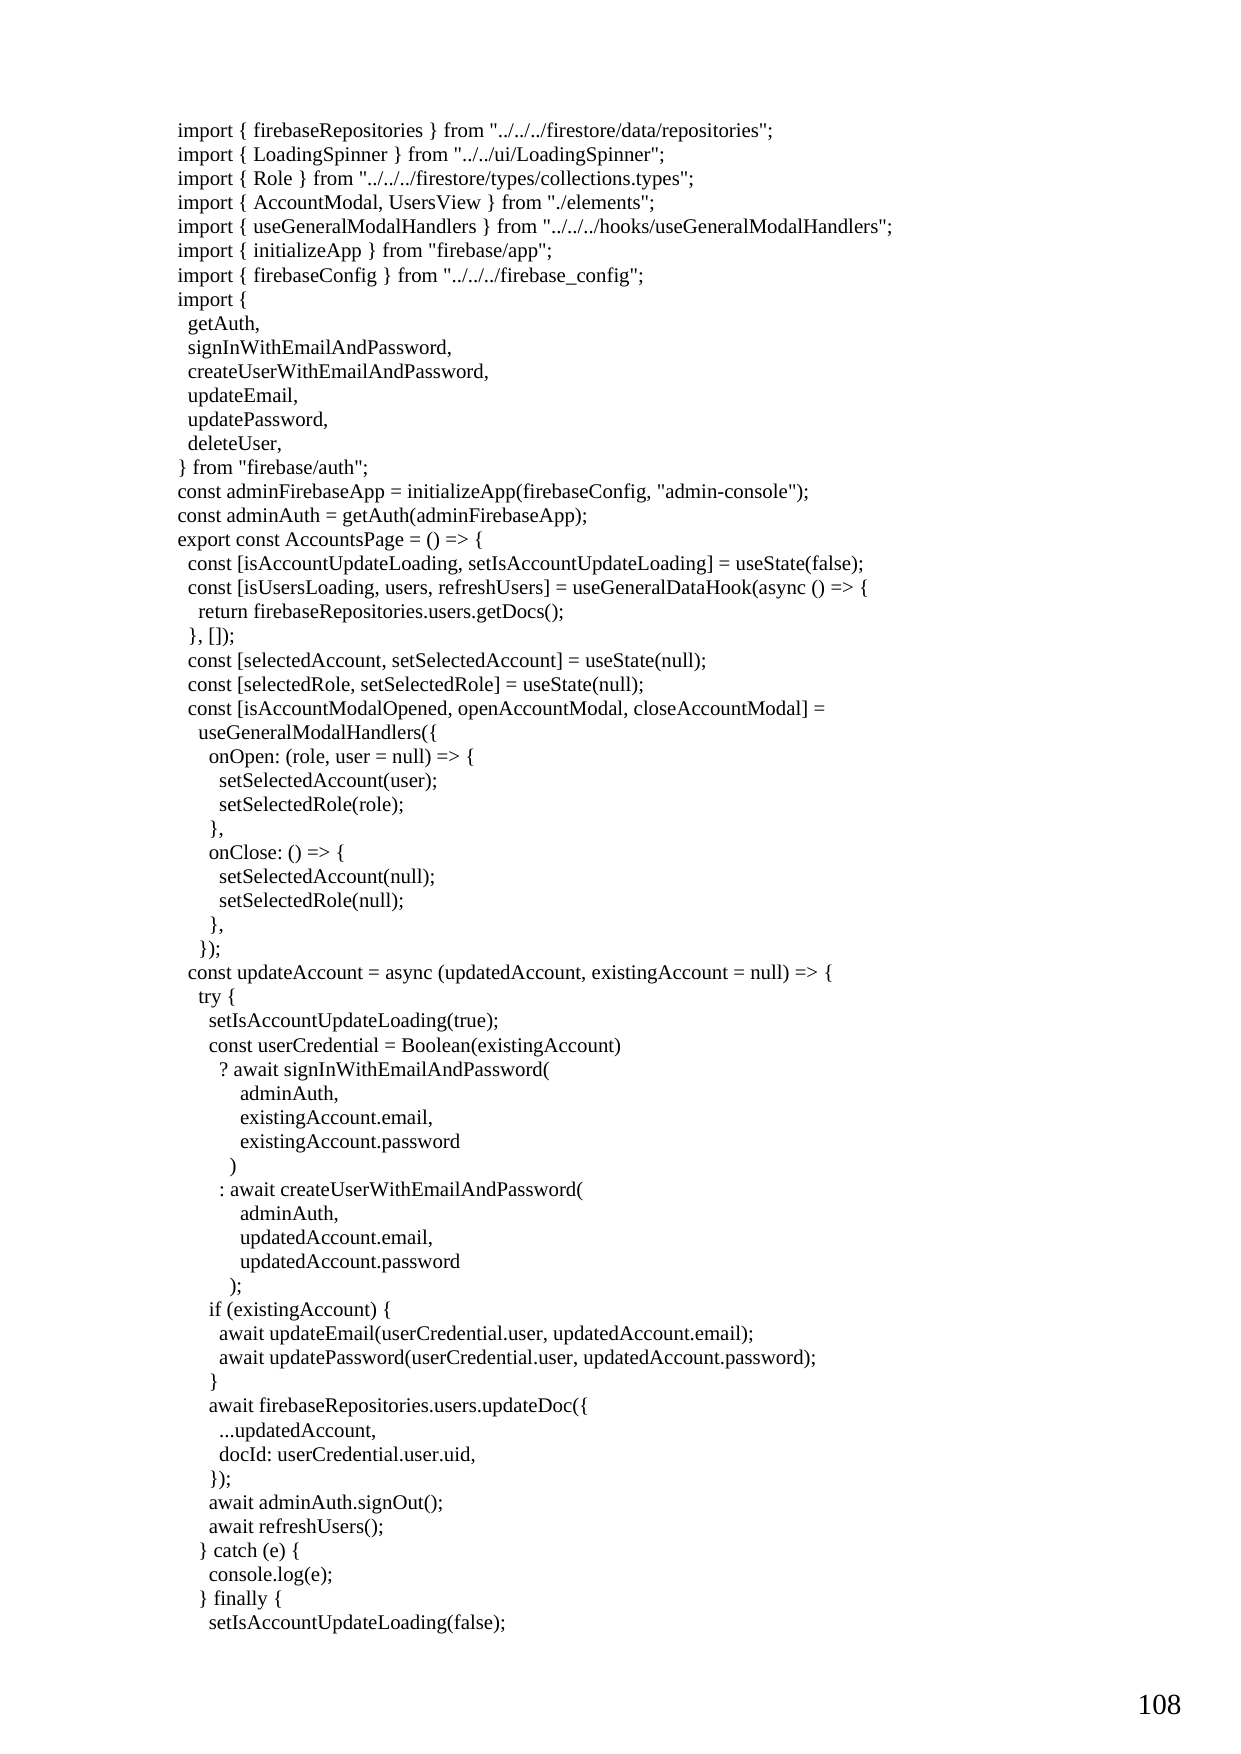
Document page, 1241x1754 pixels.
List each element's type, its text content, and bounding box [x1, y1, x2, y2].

text updateEmail, [177, 383, 1181, 407]
text const [isAccountUpdateLoading, setIsAccountUpdateLoading] = useState(false); [177, 551, 1181, 575]
text import { [177, 287, 1181, 311]
text await updatePassword(userCredential.user, updatedAccount.password); [177, 1345, 1181, 1369]
text setIsAccountUpdateLoading(true); [177, 1008, 1181, 1032]
text const [isAccountModalOpened, openAccountModal, closeAccountModal] = [177, 696, 1181, 720]
text const [isUsersLoading, users, refreshUsers] = useGeneralDataHook(async () => { [177, 575, 1181, 599]
text console.log(e); [177, 1562, 1181, 1586]
text }, [177, 912, 1181, 936]
text }); [177, 1466, 1181, 1490]
text setSelectedAccount(user); [177, 768, 1181, 792]
text adminAuth, [177, 1081, 1181, 1105]
text await updateEmail(userCredential.user, updatedAccount.email); [177, 1321, 1181, 1345]
text createUserWithEmailAndPassword, [177, 359, 1181, 383]
text } from "firebase/auth"; [177, 455, 1181, 479]
text await firebaseRepositories.users.updateDoc({ [177, 1393, 1181, 1417]
text adminAuth, [177, 1201, 1181, 1225]
text setSelectedRole(role); [177, 792, 1181, 816]
text if (existingAccount) { [177, 1297, 1181, 1321]
text import { useGeneralModalHandlers } from "../../../hooks/useGeneralModalHandlers"; [177, 214, 1181, 238]
text getAuth, [177, 311, 1181, 335]
text const adminAuth = getAuth(adminFirebaseApp); [177, 503, 1181, 527]
text existingAccount.password [177, 1129, 1181, 1153]
text import { AccountModal, UsersView } from "./elements"; [177, 190, 1181, 214]
text import { initializeApp } from "firebase/app"; [177, 238, 1181, 262]
text import { firebaseConfig } from "../../../firebase_config"; [177, 262, 1181, 287]
text return firebaseRepositories.users.getDocs(); [177, 599, 1181, 623]
text } finally { [177, 1586, 1181, 1610]
text setIsAccountUpdateLoading(false); [177, 1610, 1181, 1634]
text updatePassword, [177, 407, 1181, 431]
text onOpen: (role, user = null) => { [177, 744, 1181, 768]
text await adminAuth.signOut(); [177, 1490, 1181, 1514]
text onClose: () => { [177, 840, 1181, 864]
text ...updatedAccount, [177, 1417, 1181, 1442]
text import { LoadingSpinner } from "../../ui/LoadingSpinner"; [177, 142, 1181, 166]
text const [selectedRole, setSelectedRole] = useState(null); [177, 672, 1181, 696]
text signInWithEmailAndPassword, [177, 335, 1181, 359]
text ); [177, 1273, 1181, 1297]
text const [selectedAccount, setSelectedAccount] = useState(null); [177, 647, 1181, 672]
text const adminFirebaseApp = initializeApp(firebaseConfig, "admin-console"); [177, 479, 1181, 503]
text ) [177, 1153, 1181, 1177]
text : await createUserWithEmailAndPassword( [177, 1177, 1181, 1201]
text } catch (e) { [177, 1538, 1181, 1562]
text deleteUser, [177, 431, 1181, 455]
text import { Role } from "../../../firestore/types/collections.types"; [177, 166, 1181, 190]
text updatedAccount.password [177, 1249, 1181, 1273]
text await refreshUsers(); [177, 1514, 1181, 1538]
text export const AccountsPage = () => { [177, 527, 1181, 551]
text }, []); [177, 623, 1181, 647]
text } [177, 1369, 1181, 1393]
text const updateAccount = async (updatedAccount, existingAccount = null) => { [177, 960, 1181, 984]
text const userCredential = Boolean(existingAccount) [177, 1032, 1181, 1057]
text ? await signInWithEmailAndPassword( [177, 1057, 1181, 1081]
text setSelectedAccount(null); [177, 864, 1181, 888]
text import { firebaseRepositories } from "../../../firestore/data/repositories"; [177, 118, 1181, 142]
text existingAccount.email, [177, 1105, 1181, 1129]
text }, [177, 816, 1181, 840]
text useGeneralModalHandlers({ [177, 720, 1181, 744]
text updatedAccount.email, [177, 1225, 1181, 1249]
text docId: userCredential.user.uid, [177, 1442, 1181, 1466]
text try { [177, 984, 1181, 1008]
text }); [177, 936, 1181, 960]
text setSelectedRole(null); [177, 888, 1181, 912]
